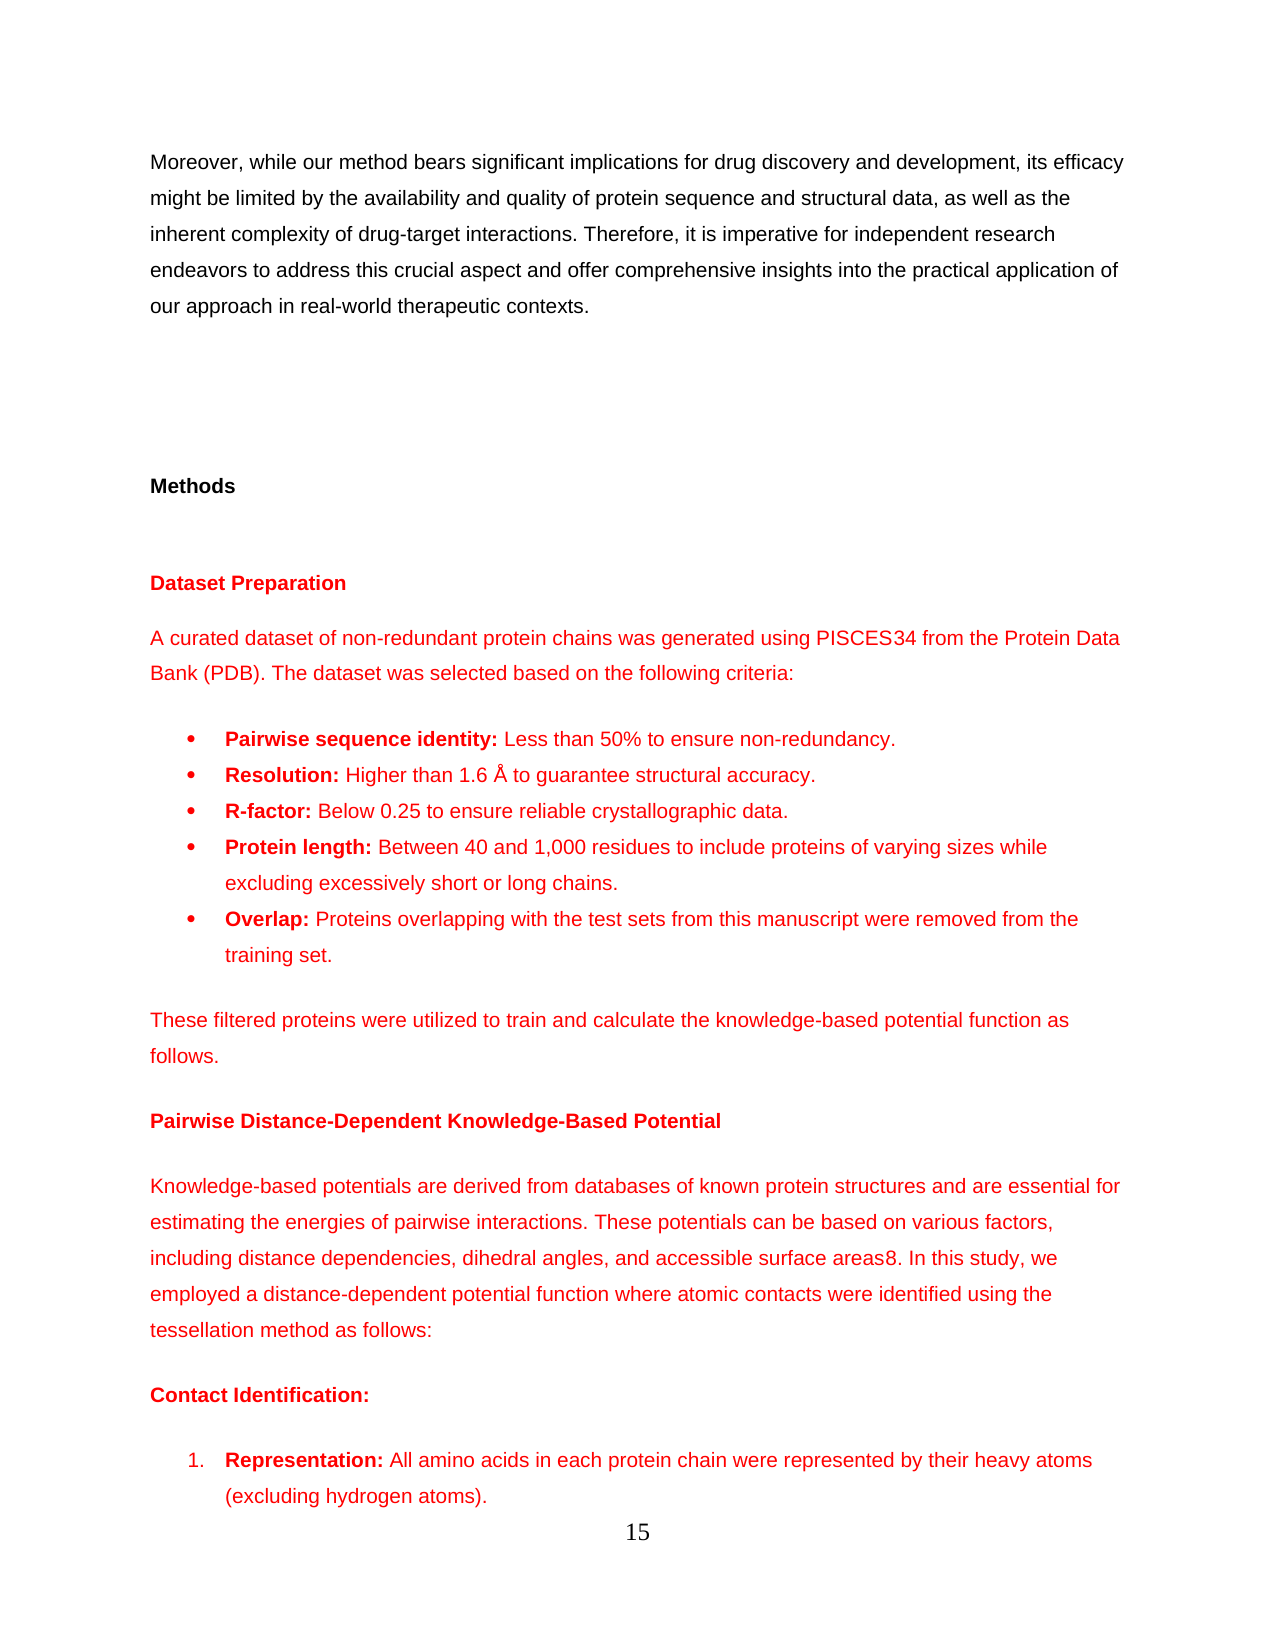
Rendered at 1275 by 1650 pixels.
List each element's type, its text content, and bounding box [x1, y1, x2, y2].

text These filtered proteins were utilized to train and calculate the knowledge-based potential function as follows. [150, 1008, 1125, 1067]
subtitle Dataset Preparation [150, 570, 1125, 594]
text Methods [150, 473, 1125, 497]
list R-factor: Below 0.25 to ensure reliable crystallographic data. [187, 798, 1125, 822]
list Protein length: Between 40 and 1,000 residues to include proteins of varying sizes while excluding excessively short or long chains. [187, 834, 1125, 894]
list Resolution: Higher than 1.6 Å to guarantee structural accuracy. [187, 762, 1125, 786]
text Contact Identification: [150, 1383, 1125, 1407]
text A curated dataset of non-redundant protein chains was generated using PISCES34 from the Protein Data Bank (PDB). The dataset was selected based on the following criteria: [150, 625, 1125, 685]
text Moreover, while our method bears significant implications for drug discovery and development, its efficacy might be limited by the availability and quality of protein sequence and structural data, as well as the inherent complexity of drug-target interactions. Therefore, it is imperative for independent research endeavors to address this crucial aspect and offer comprehensive insights into the practical application of our approach in real-world therapeutic contexts. [150, 150, 1125, 318]
text Pairwise Distance-Dependent Knowledge-Based Potential [150, 1109, 1125, 1133]
text Knowledge-based potentials are derived from databases of known protein structures and are essential for estimating the energies of pairwise interactions. These potentials can be based on various factors, including distance dependencies, dihedral angles, and accessible surface areas8. In this study, we employed a distance-dependent potential function where atomic contacts were identified using the tessellation method as follows: [150, 1174, 1125, 1341]
list Overlap: Proteins overlapping with the test sets from this manuscript were removed from the training set. [187, 906, 1125, 966]
list Representation: All amino acids in each protein chain were represented by their heavy atoms (excluding hydrogen atoms). [187, 1448, 1125, 1508]
list Pairwise sequence identity: Less than 50% to ensure non-redundancy. [187, 726, 1125, 750]
